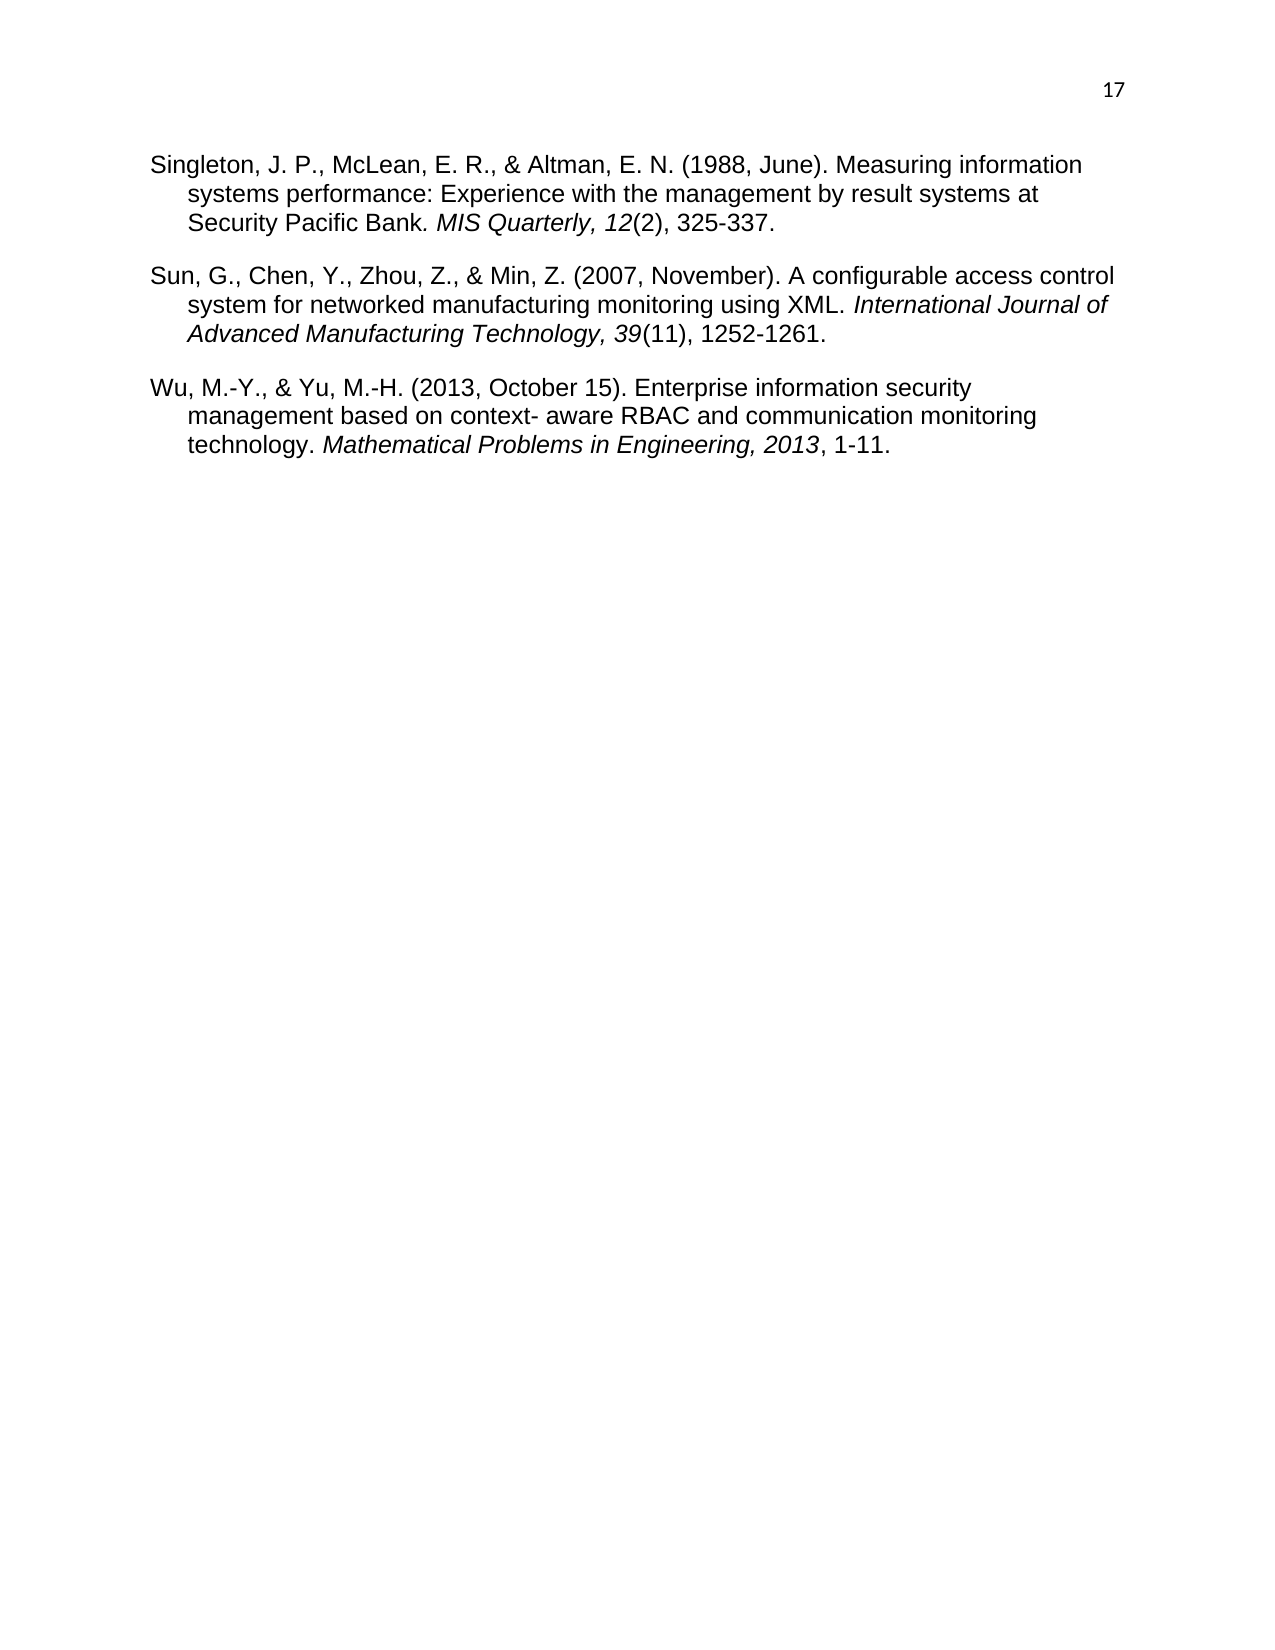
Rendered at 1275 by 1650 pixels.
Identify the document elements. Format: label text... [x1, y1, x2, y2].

text Sun, G., Chen, Y., Zhou, Z., & Min, Z. (2007, November). A configurable access control system for networked manufacturing monitoring using XML. International Journal of Advanced Manufacturing Technology, 39(11), 1252-1261. [150, 261, 1125, 347]
text Wu, M.-Y., & Yu, M.-H. (2013, October 15). Enterprise information security management based on context- aware RBAC and communication monitoring technology. Mathematical Problems in Engineering, 2013, 1-11. [150, 372, 1125, 459]
text Singleton, J. P., McLean, E. R., & Altman, E. N. (1988, June). Measuring information systems performance: Experience with the management by result systems at Security Pacific Bank. MIS Quarterly, 12(2), 325-337. [150, 150, 1125, 236]
